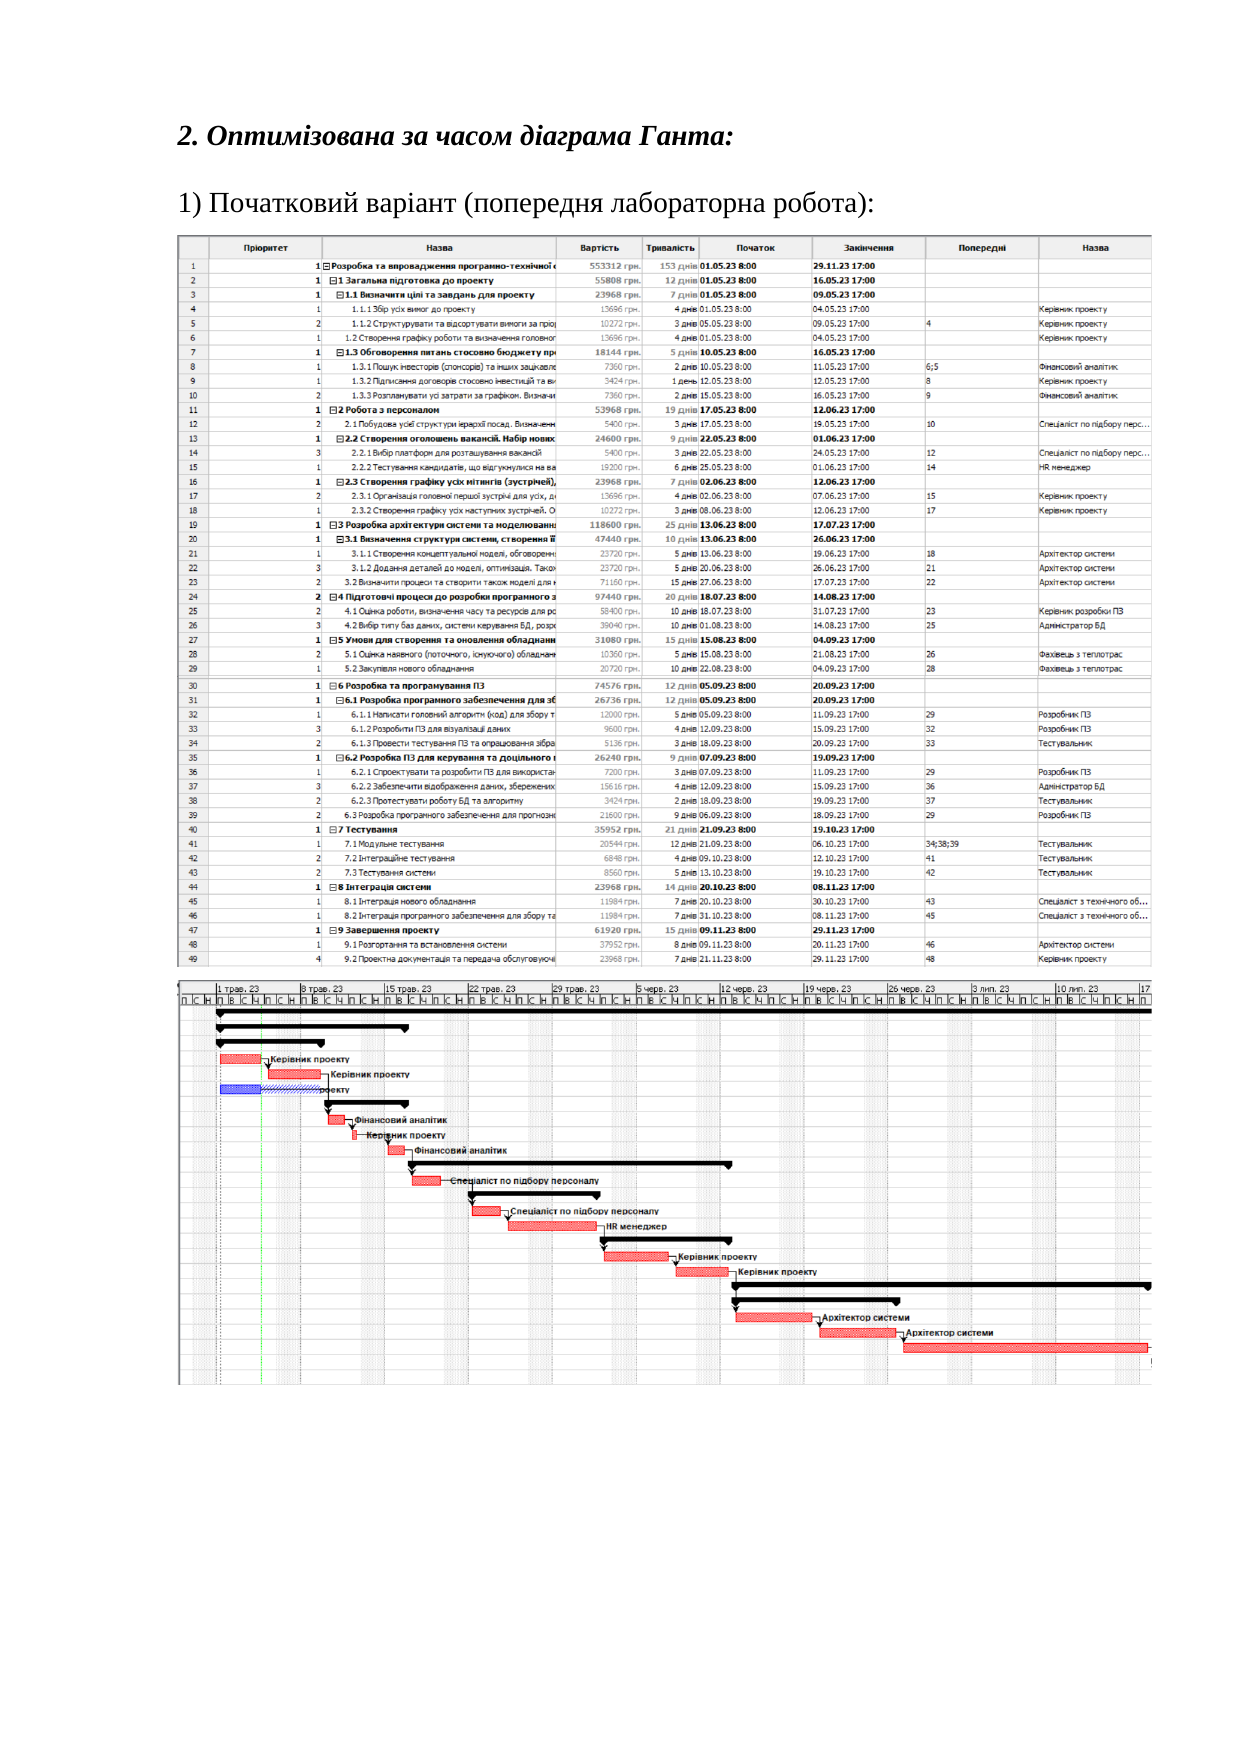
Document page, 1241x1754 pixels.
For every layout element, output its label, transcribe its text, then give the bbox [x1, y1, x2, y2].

text 2. Оптимізована за часом діаграма Ганта: [177, 118, 1152, 152]
picture [177, 980, 1152, 1385]
text 1) Початковий варіант (попередня лабораторна робота): [177, 185, 1152, 219]
picture [177, 235, 1152, 967]
